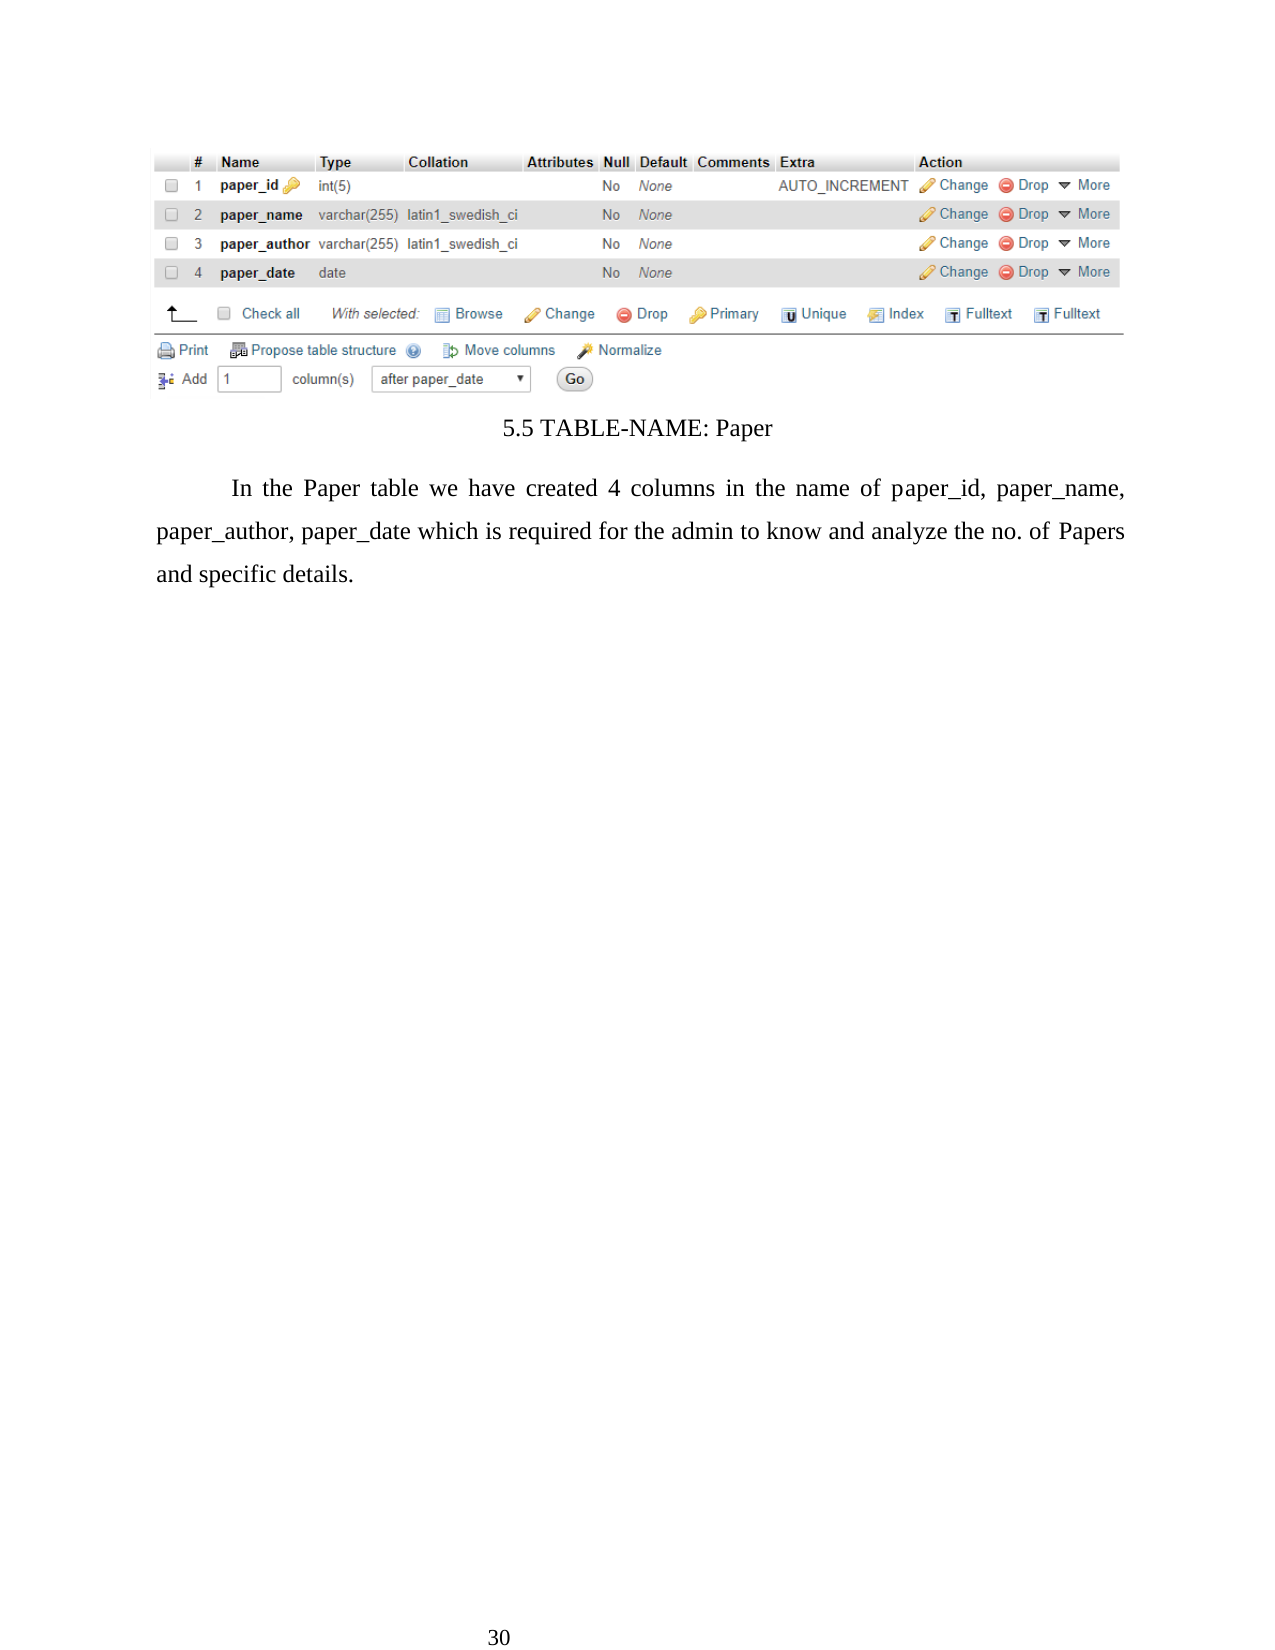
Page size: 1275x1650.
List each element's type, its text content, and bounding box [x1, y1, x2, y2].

text In the Paper table we have created 4 columns in the name of paper_id, paper_name, paper_author, paper_date which is required for the admin to know and analyze the no. of Papers and specific details. [156, 473, 1125, 588]
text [150, 148, 1125, 442]
picture [150, 148, 1124, 399]
